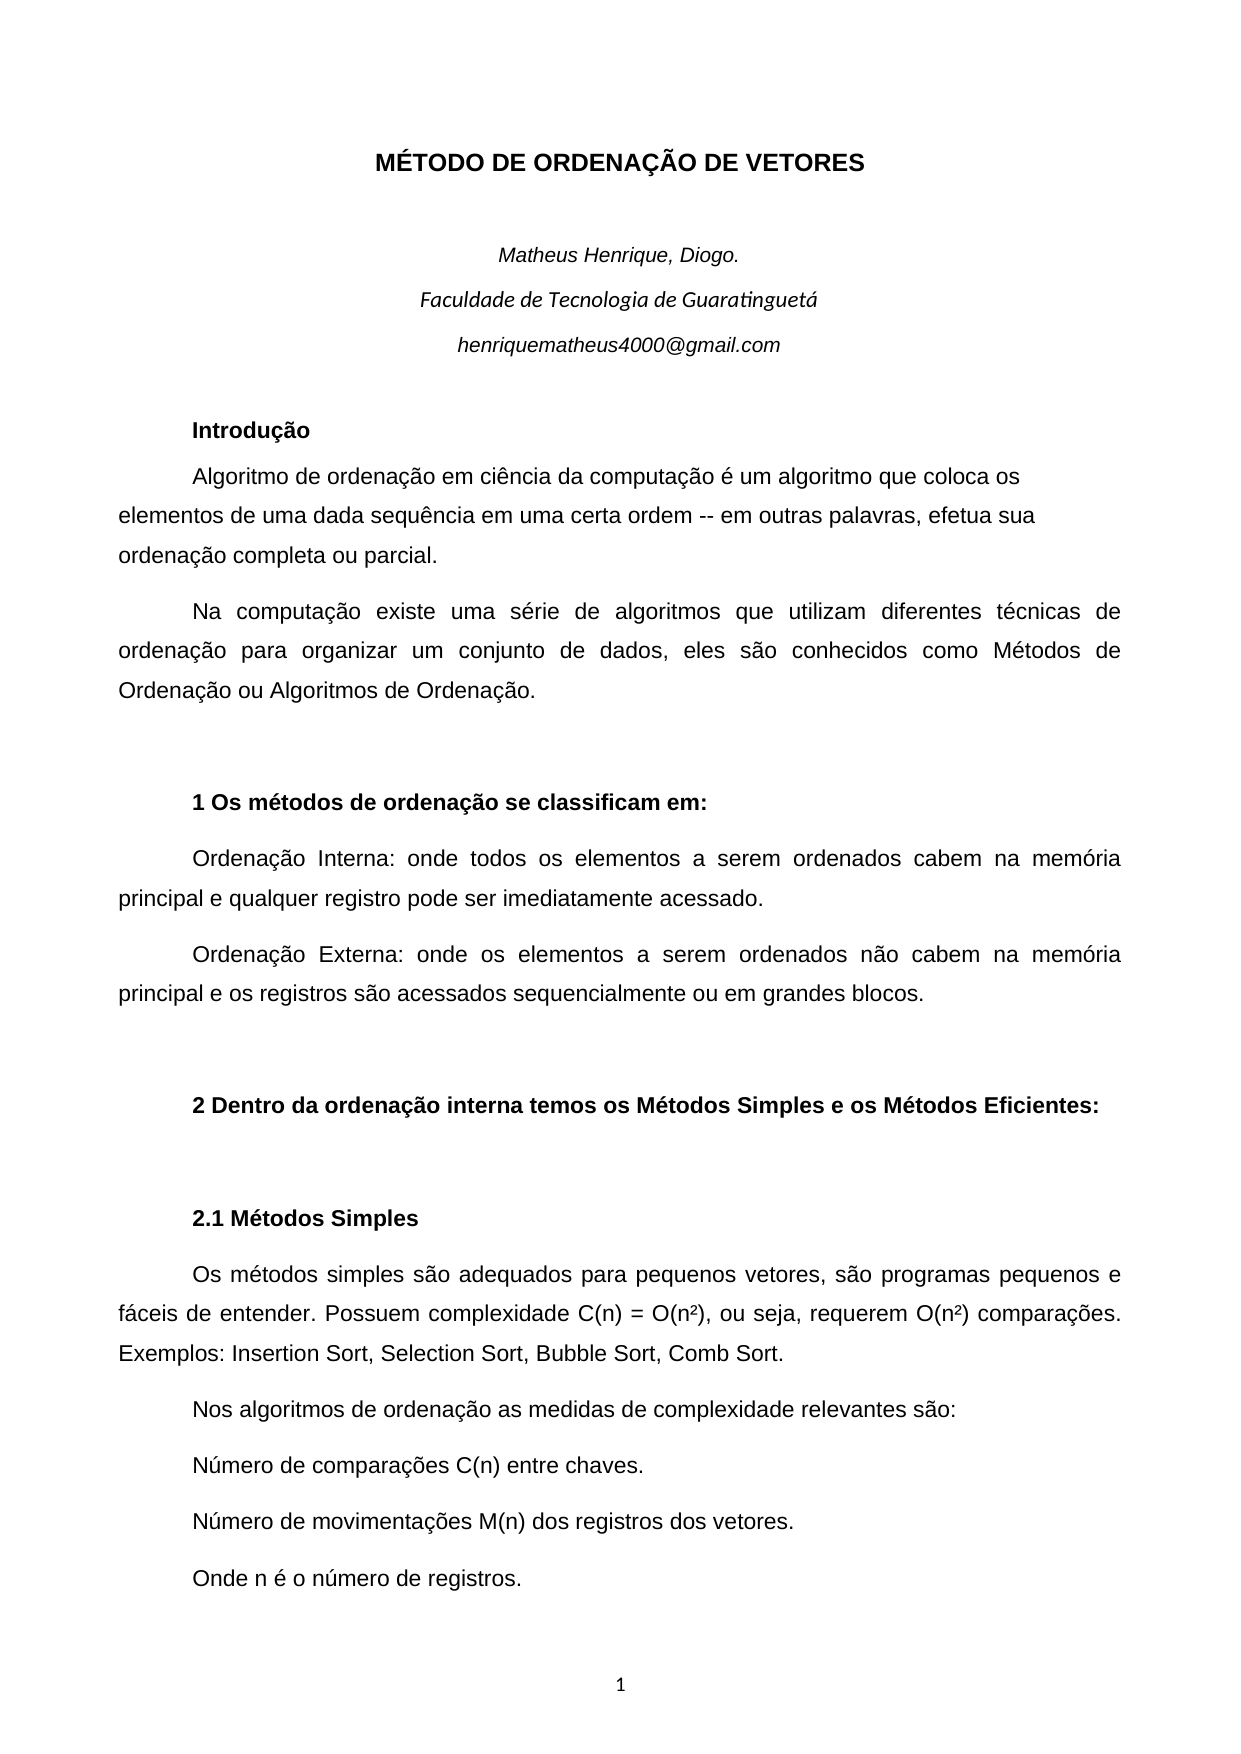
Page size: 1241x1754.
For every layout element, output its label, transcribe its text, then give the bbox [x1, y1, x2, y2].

text Introdução [118, 417, 1122, 444]
text Ordenação Interna: onde todos os elementos a serem ordenados cabem na memória principal e qualquer registro pode ser imediatamente acessado. [118, 845, 1122, 911]
text Ordenação Externa: onde os elementos a serem ordenados não cabem na memória principal e os registros são acessados sequencialmente ou em grandes blocos. [118, 941, 1122, 1007]
text Matheus Henrique, Diogo. [118, 243, 1122, 267]
text Na computação existe uma série de algoritmos que utilizam diferentes técnicas de ordenação para organizar um conjunto de dados, eles são conhecidos como Métodos de Ordenação ou Algoritmos de Ordenação. [118, 598, 1122, 703]
text Nos algoritmos de ordenação as medidas de complexidade relevantes são: [118, 1396, 1122, 1422]
text 2.1 Métodos Simples [118, 1205, 1122, 1231]
text Número de comparações C(n) entre chaves. [118, 1452, 1122, 1478]
text Faculdade de Tecnologia de Guaratinguetá [118, 286, 1122, 314]
text MÉTODO DE ORDENAÇÃO DE VETORES [118, 148, 1122, 176]
text Os métodos simples são adequados para pequenos vetores, são programas pequenos e fáceis de entender. Possuem complexidade C(n) = O(n²), ou seja, requerem O(n²) comparações. Exemplos: Insertion Sort, Selection Sort, Bubble Sort, Comb Sort. [118, 1261, 1122, 1366]
text 2 Dentro da ordenação interna temos os Métodos Simples e os Métodos Eficientes: [118, 1092, 1122, 1119]
text Número de movimentações M(n) dos registros dos vetores. [118, 1508, 1122, 1535]
text Onde n é o número de registros. [118, 1564, 1122, 1591]
text Algoritmo de ordenação em ciência da computação é um algoritmo que coloca os elementos de uma dada sequência em uma certa ordem -- em outras palavras, efetua sua ordenação completa ou parcial. [118, 463, 1122, 568]
text 1 Os métodos de ordenação se classificam em: [118, 789, 1122, 815]
text henriquematheus4000@gmail.com [118, 332, 1122, 356]
